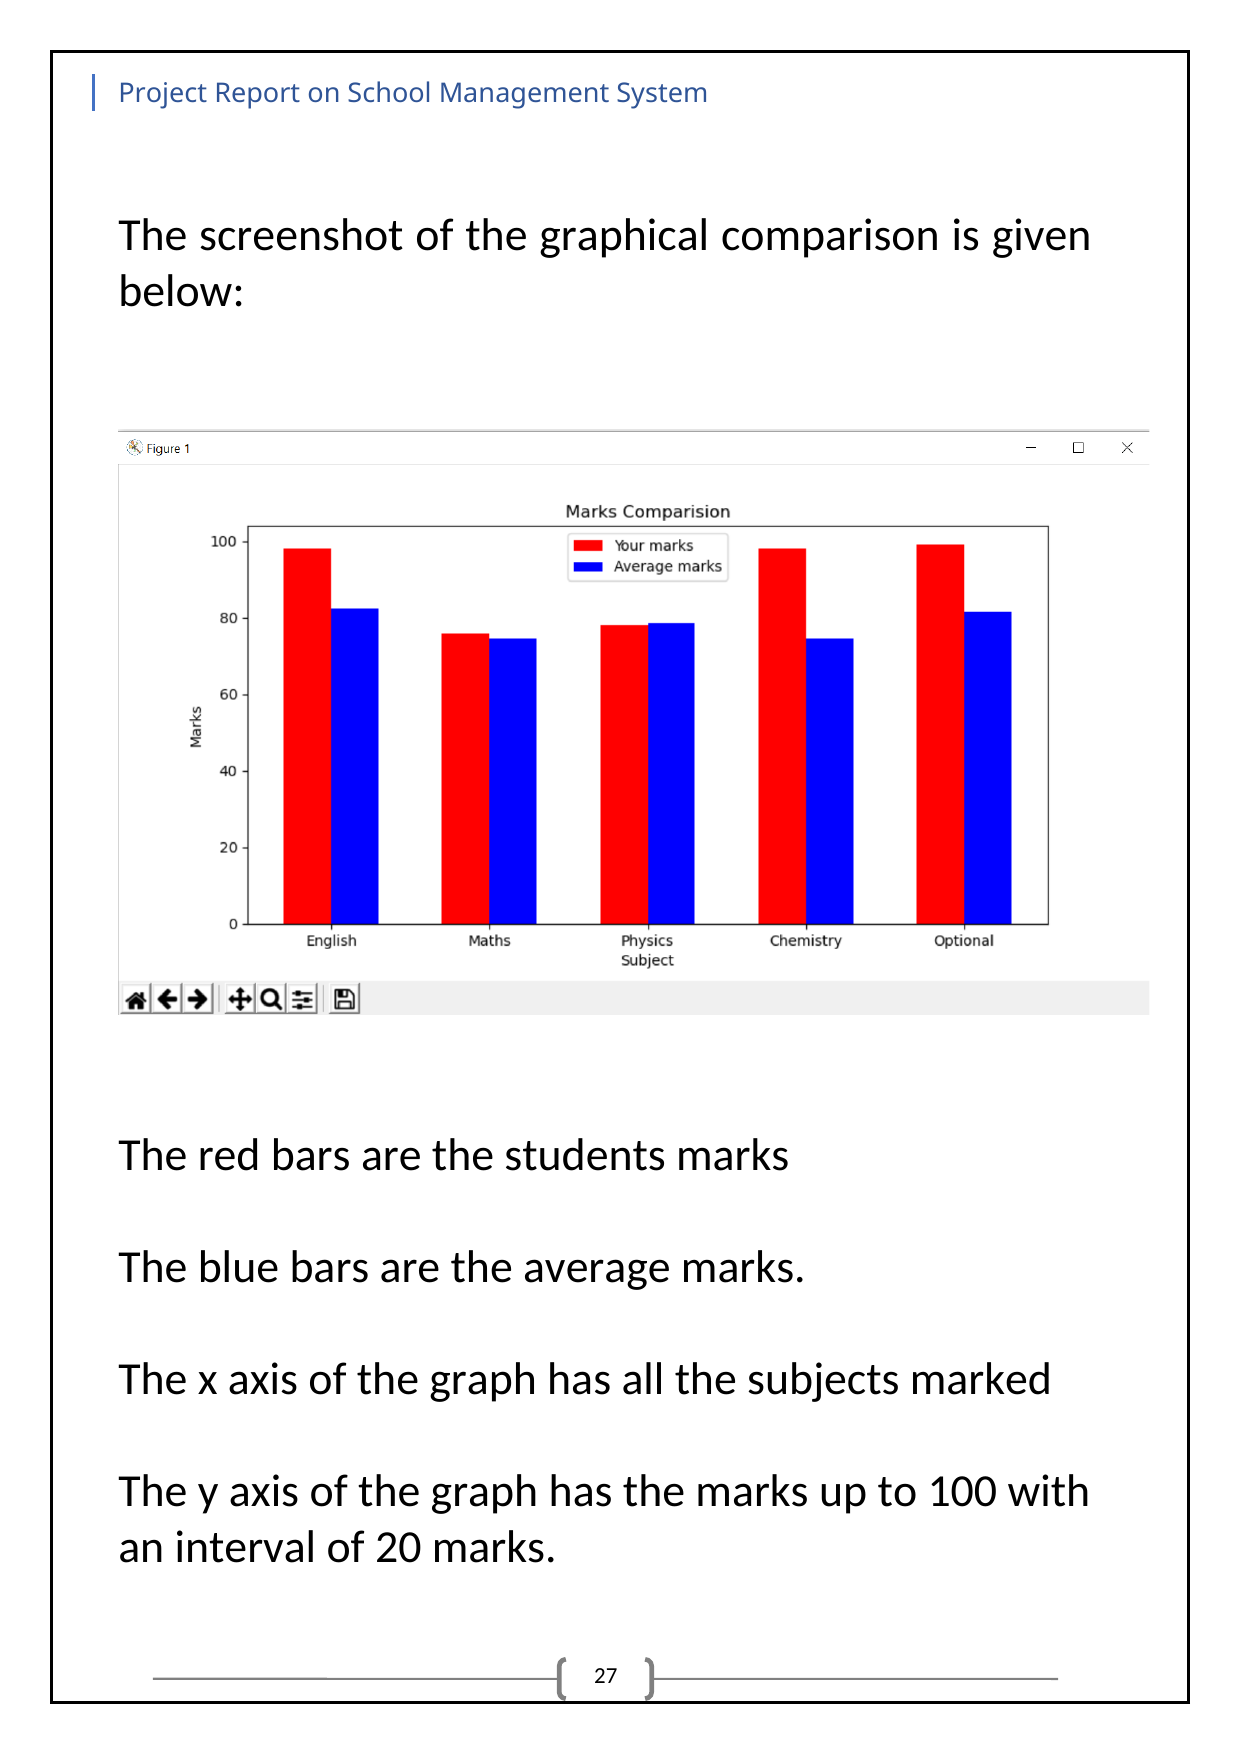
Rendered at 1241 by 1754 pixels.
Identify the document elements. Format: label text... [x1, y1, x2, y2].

text The red bars are the students marks [118, 1126, 1093, 1182]
picture [118, 429, 1150, 1015]
text The screenshot of the graphical comparison is given below: [118, 206, 1093, 318]
text The x axis of the graph has all the subjects marked [118, 1350, 1093, 1406]
text The y axis of the graph has the marks up to 100 with an interval of 20 marks. [118, 1462, 1093, 1574]
text The blue bars are the average marks. [118, 1238, 1093, 1294]
